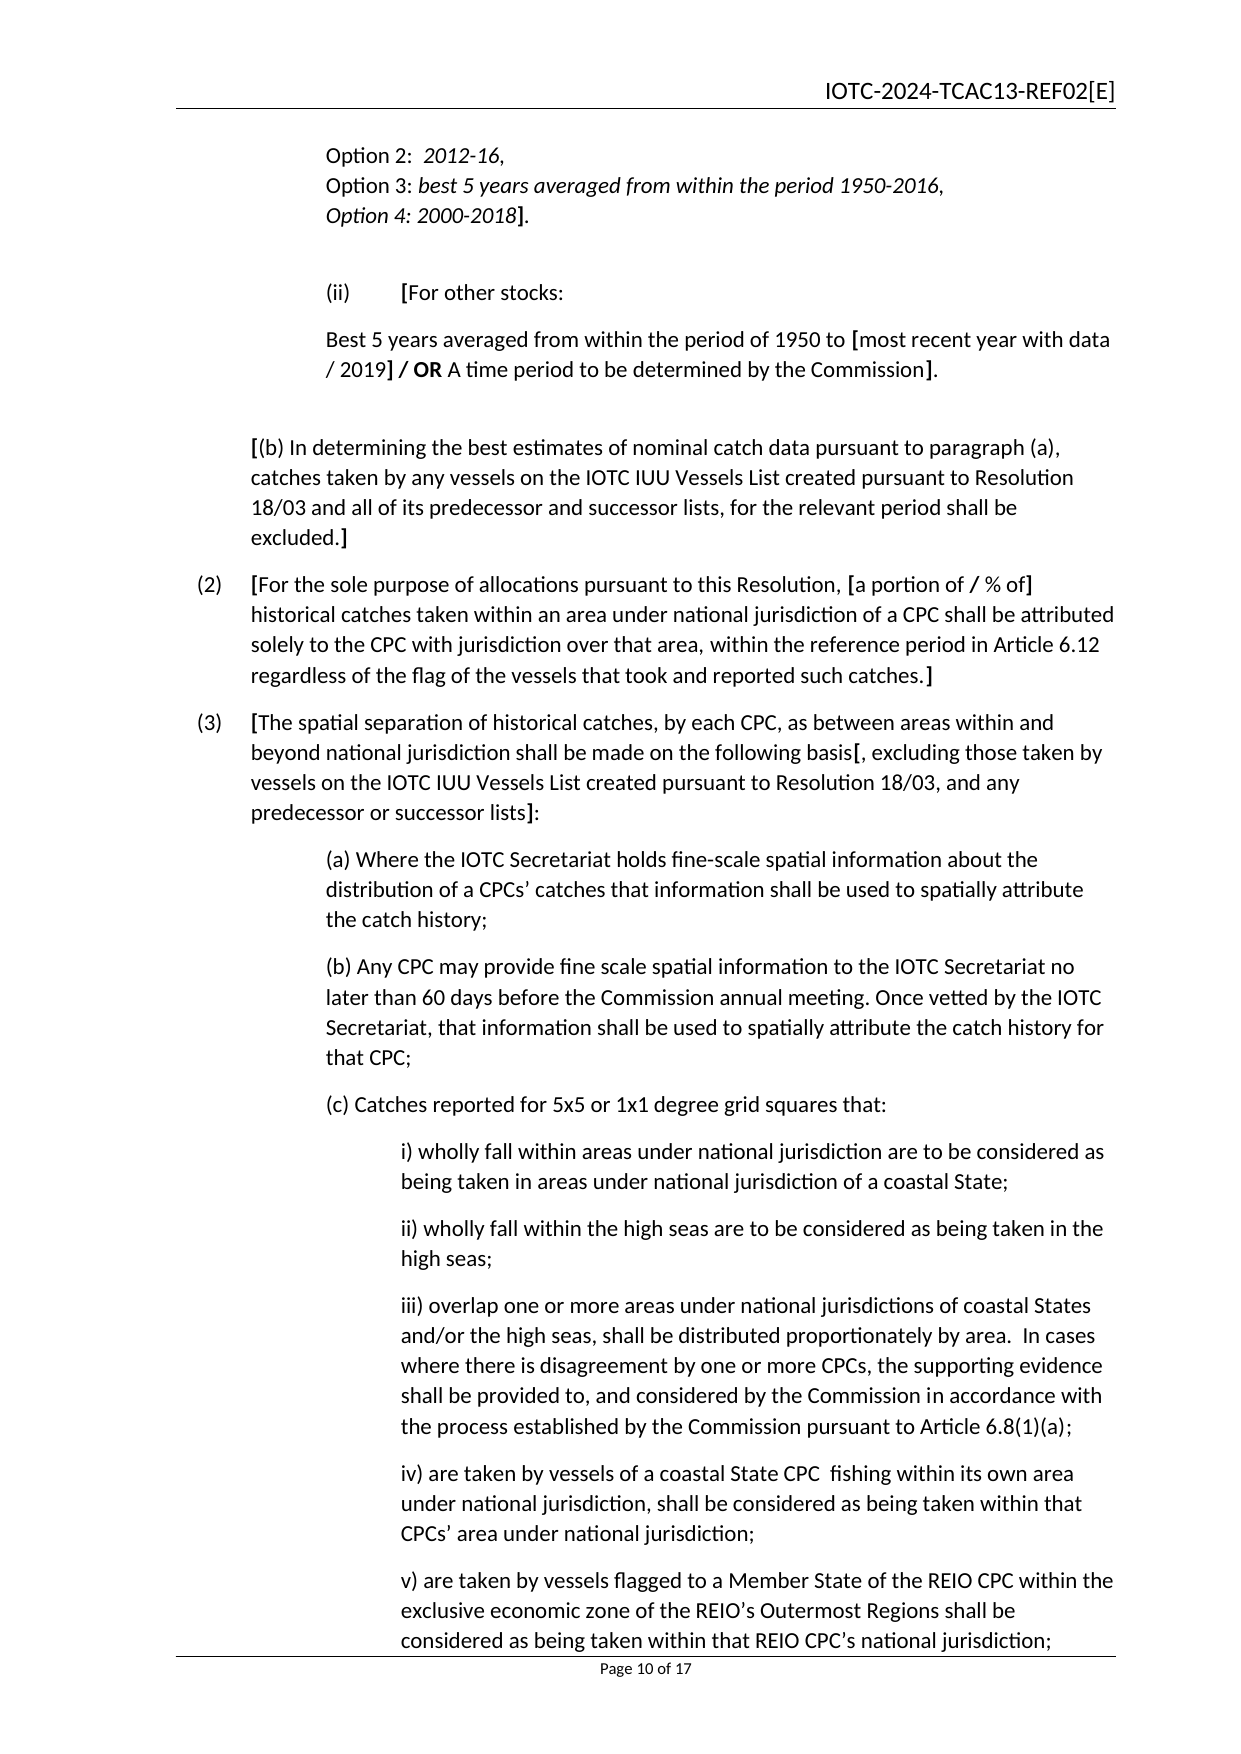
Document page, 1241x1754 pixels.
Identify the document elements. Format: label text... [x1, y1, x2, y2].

text (c) Catches reported for 5x5 or 1x1 degree grid squares that: [326, 1090, 1116, 1118]
text Option 3: best 5 years averaged from within the period 1950-2016, [326, 171, 1116, 199]
text (2) [For the sole purpose of allocations pursuant to this Resolution, [a portion of / % of] historical catches taken within an area under national jurisdiction of a CPC shall be attributed solely to the CPC with jurisdiction over that area, within the reference period in Article 6.12 regardless of the flag of the vessels that took and reported such catches.] [197, 570, 1116, 689]
text v) are taken by vessels flagged to a Member State of the REIO CPC within the exclusive economic zone of the REIO’s Outermost Regions shall be considered as being taken within that REIO CPC’s national jurisdiction; [401, 1566, 1116, 1654]
text iii) overlap one or more areas under national jurisdictions of coastal States and/or the high seas, shall be distributed proportionately by area. In cases where there is disagreement by one or more CPCs, the supporting evidence shall be provided to, and considered by the Commission in accordance with the process established by the Commission pursuant to Article 6.8(1)(a); [401, 1291, 1116, 1440]
text (3) [The spatial separation of historical catches, by each CPC, as between areas within and beyond national jurisdiction shall be made on the following basis[, excluding those taken by vessels on the IOTC IUU Vessels List created pursuant to Resolution 18/03, and any predecessor or successor lists]: [197, 708, 1116, 826]
text (a) Where the IOTC Secretariat holds fine-scale spatial information about the distribution of a CPCs’ catches that information shall be used to spatially attribute the catch history; [326, 845, 1116, 934]
list [For other stocks: [326, 278, 1116, 307]
text ii) wholly fall within the high seas are to be considered as being taken in the high seas; [401, 1214, 1116, 1272]
text (b) Any CPC may provide fine scale spatial information to the IOTC Secretariat no later than 60 days before the Commission annual meeting. Once vetted by the IOTC Secretariat, that information shall be used to spatially attribute the catch history for that CPC; [326, 952, 1116, 1071]
text [(b) In determining the best estimates of nominal catch data pursuant to paragraph (a), catches taken by any vessels on the IOTC IUU Vessels List created pursuant to Resolution 18/03 and all of its predecessor and successor lists, for the relevant period shall be excluded.] [251, 433, 1116, 551]
text Option 2: 2012-16, [326, 141, 1116, 169]
text i) wholly fall within areas under national jurisdiction are to be considered as being taken in areas under national jurisdiction of a coastal State; [401, 1137, 1116, 1195]
text iv) are taken by vessels of a coastal State CPC fishing within its own area under national jurisdiction, shall be considered as being taken within that CPCs’ area under national jurisdiction; [401, 1459, 1116, 1547]
text Best 5 years averaged from within the period of 1950 to [most recent year with data / 2019] / OR A time period to be determined by the Commission]. [326, 325, 1116, 384]
text Option 4: 2000-2018]. [326, 201, 1116, 229]
